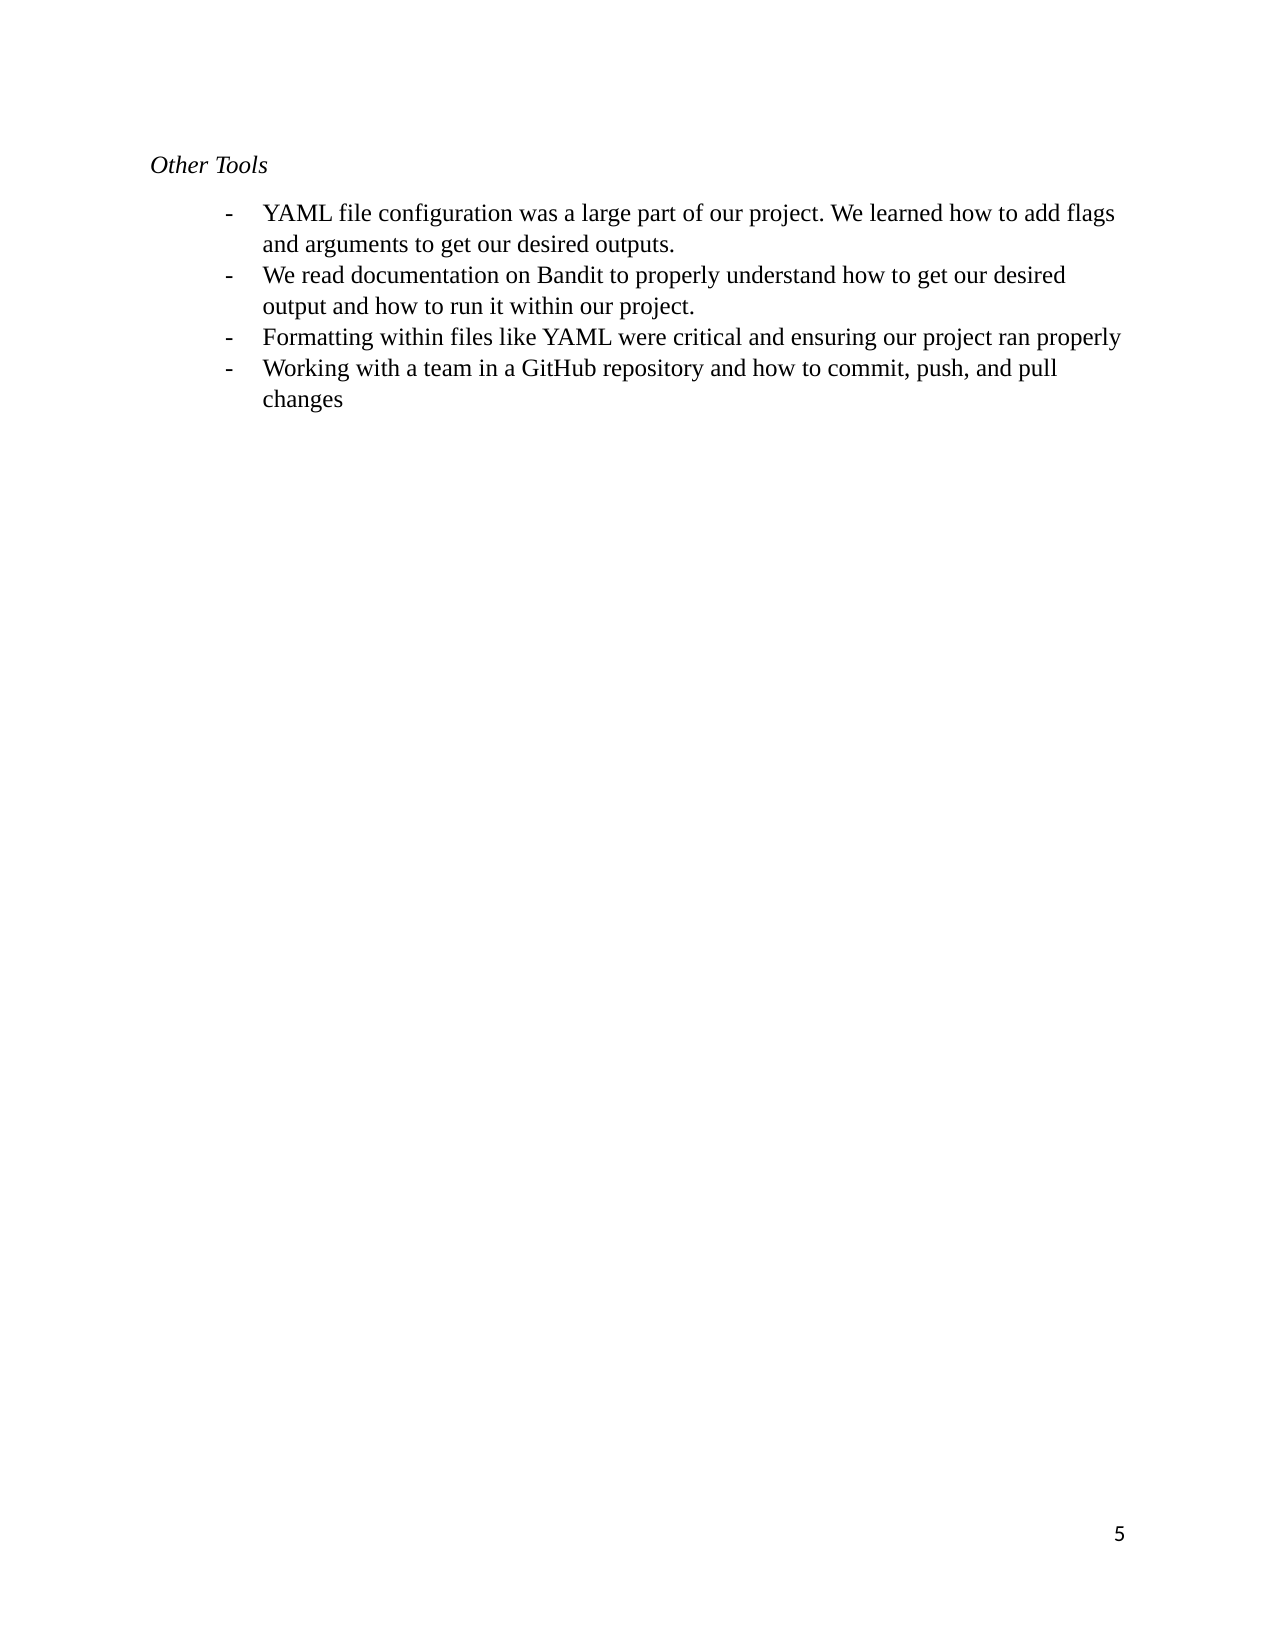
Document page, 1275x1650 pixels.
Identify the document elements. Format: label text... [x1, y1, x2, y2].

list YAML file configuration was a large part of our project. We learned how to add flags and arguments to get our desired outputs. [225, 198, 1125, 257]
list Formatting within files like YAML were critical and ensuring our project ran properly [225, 322, 1125, 351]
list Working with a team in a GitHub repository and how to commit, push, and pull changes [225, 353, 1125, 413]
list We read documentation on Bandit to properly understand how to get our desired output and how to run it within our project. [225, 260, 1125, 319]
text Other Tools [150, 150, 1125, 179]
